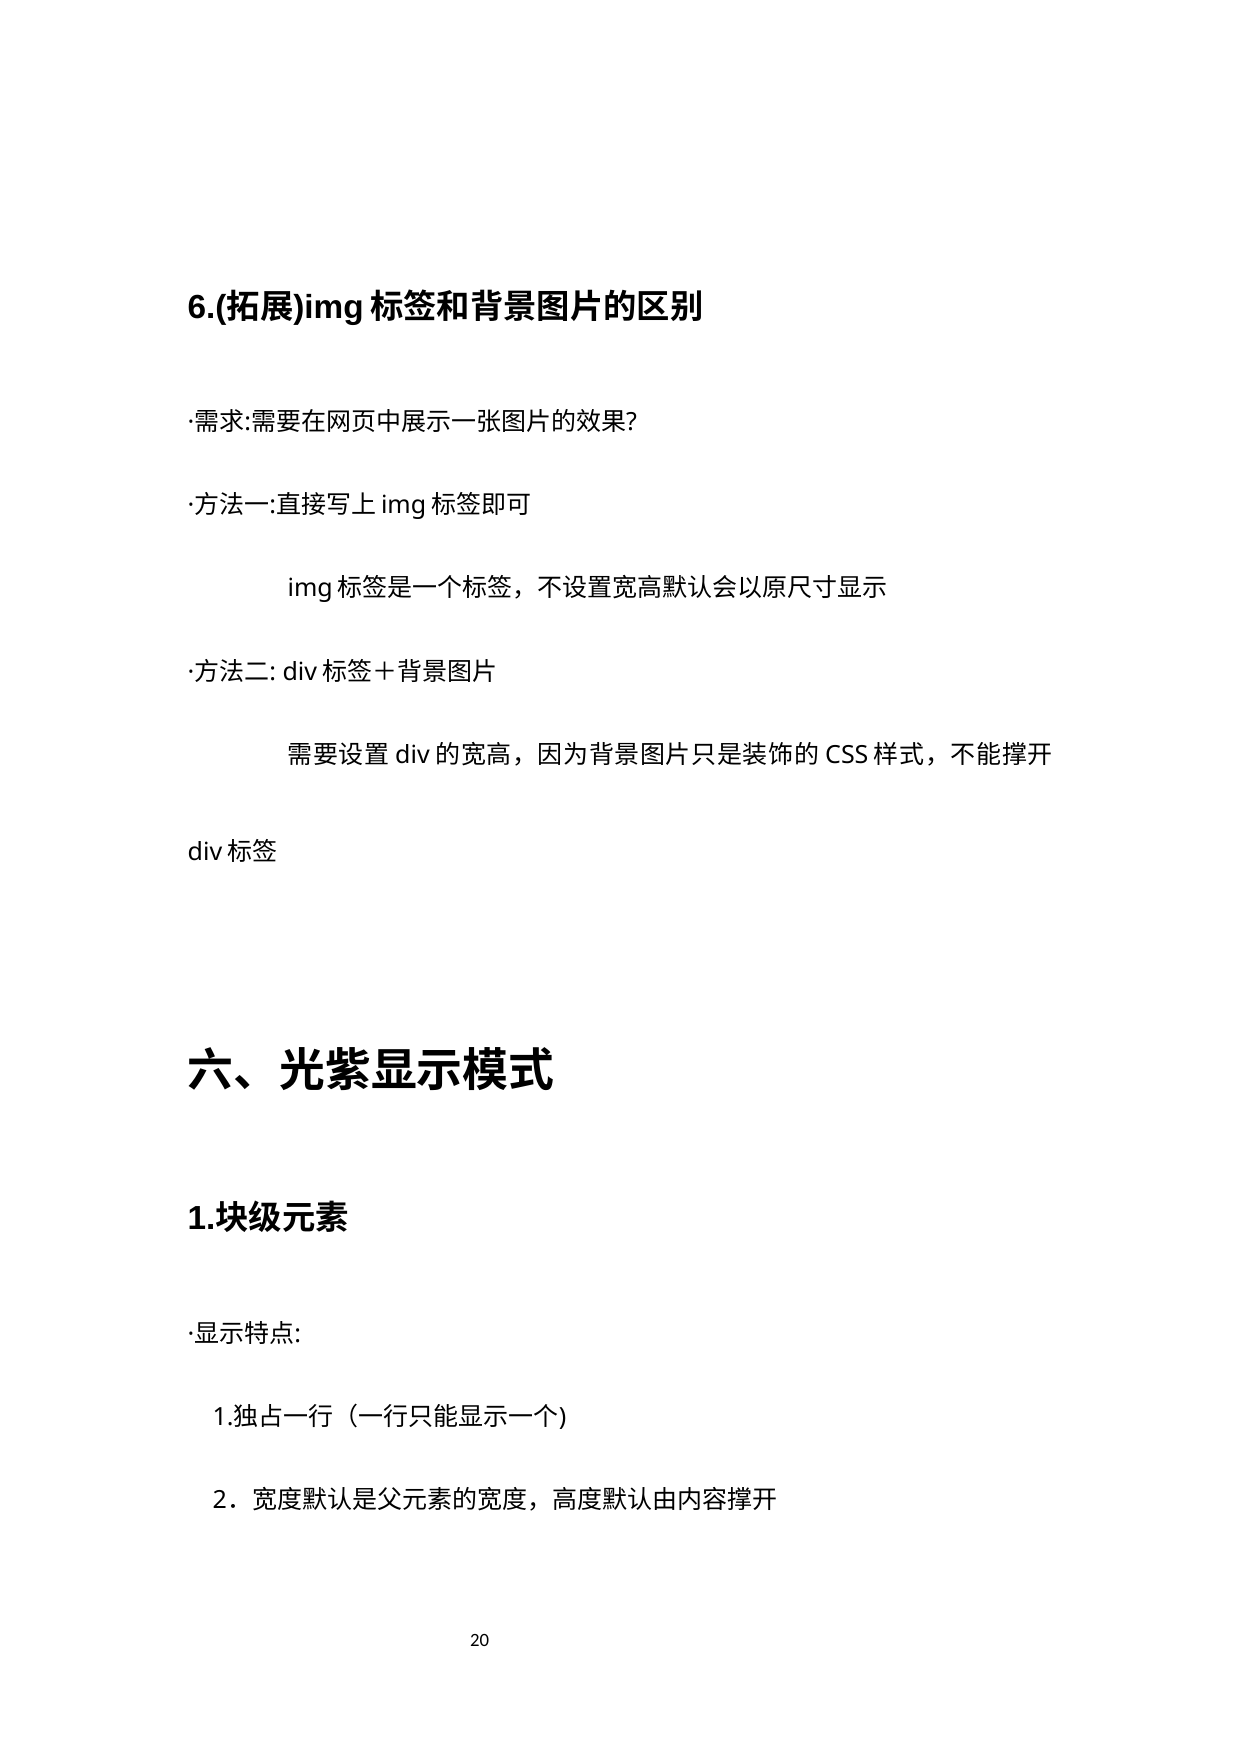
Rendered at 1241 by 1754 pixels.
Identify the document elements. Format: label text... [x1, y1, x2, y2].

list ·需求:需要在网页中展示一张图片的效果? [187, 387, 1053, 452]
list 2．宽度默认是父元素的宽度，高度默认由内容撑开 [187, 1465, 1053, 1530]
list ·显示特点: [187, 1299, 1053, 1364]
list 1.独占一行（一行只能显示一个) [187, 1382, 1053, 1447]
subtitle 6.(拓展)img标签和背景图片的区别 [187, 271, 1053, 336]
list img标签是一个标签，不设置宽高默认会以原尺寸显示 [187, 553, 1053, 618]
list ·方法一:直接写上img标签即可 [187, 470, 1053, 535]
subtitle 1.块级元素 [187, 1183, 1053, 1248]
list 需要设置div的宽高，因为背景图片只是装饰的CSS样式，不能撑开div标签 [187, 720, 1053, 882]
subtitle 六、光紫显示模式 [187, 1018, 1053, 1115]
list ·方法二: div标签＋背景图片 [187, 637, 1053, 702]
